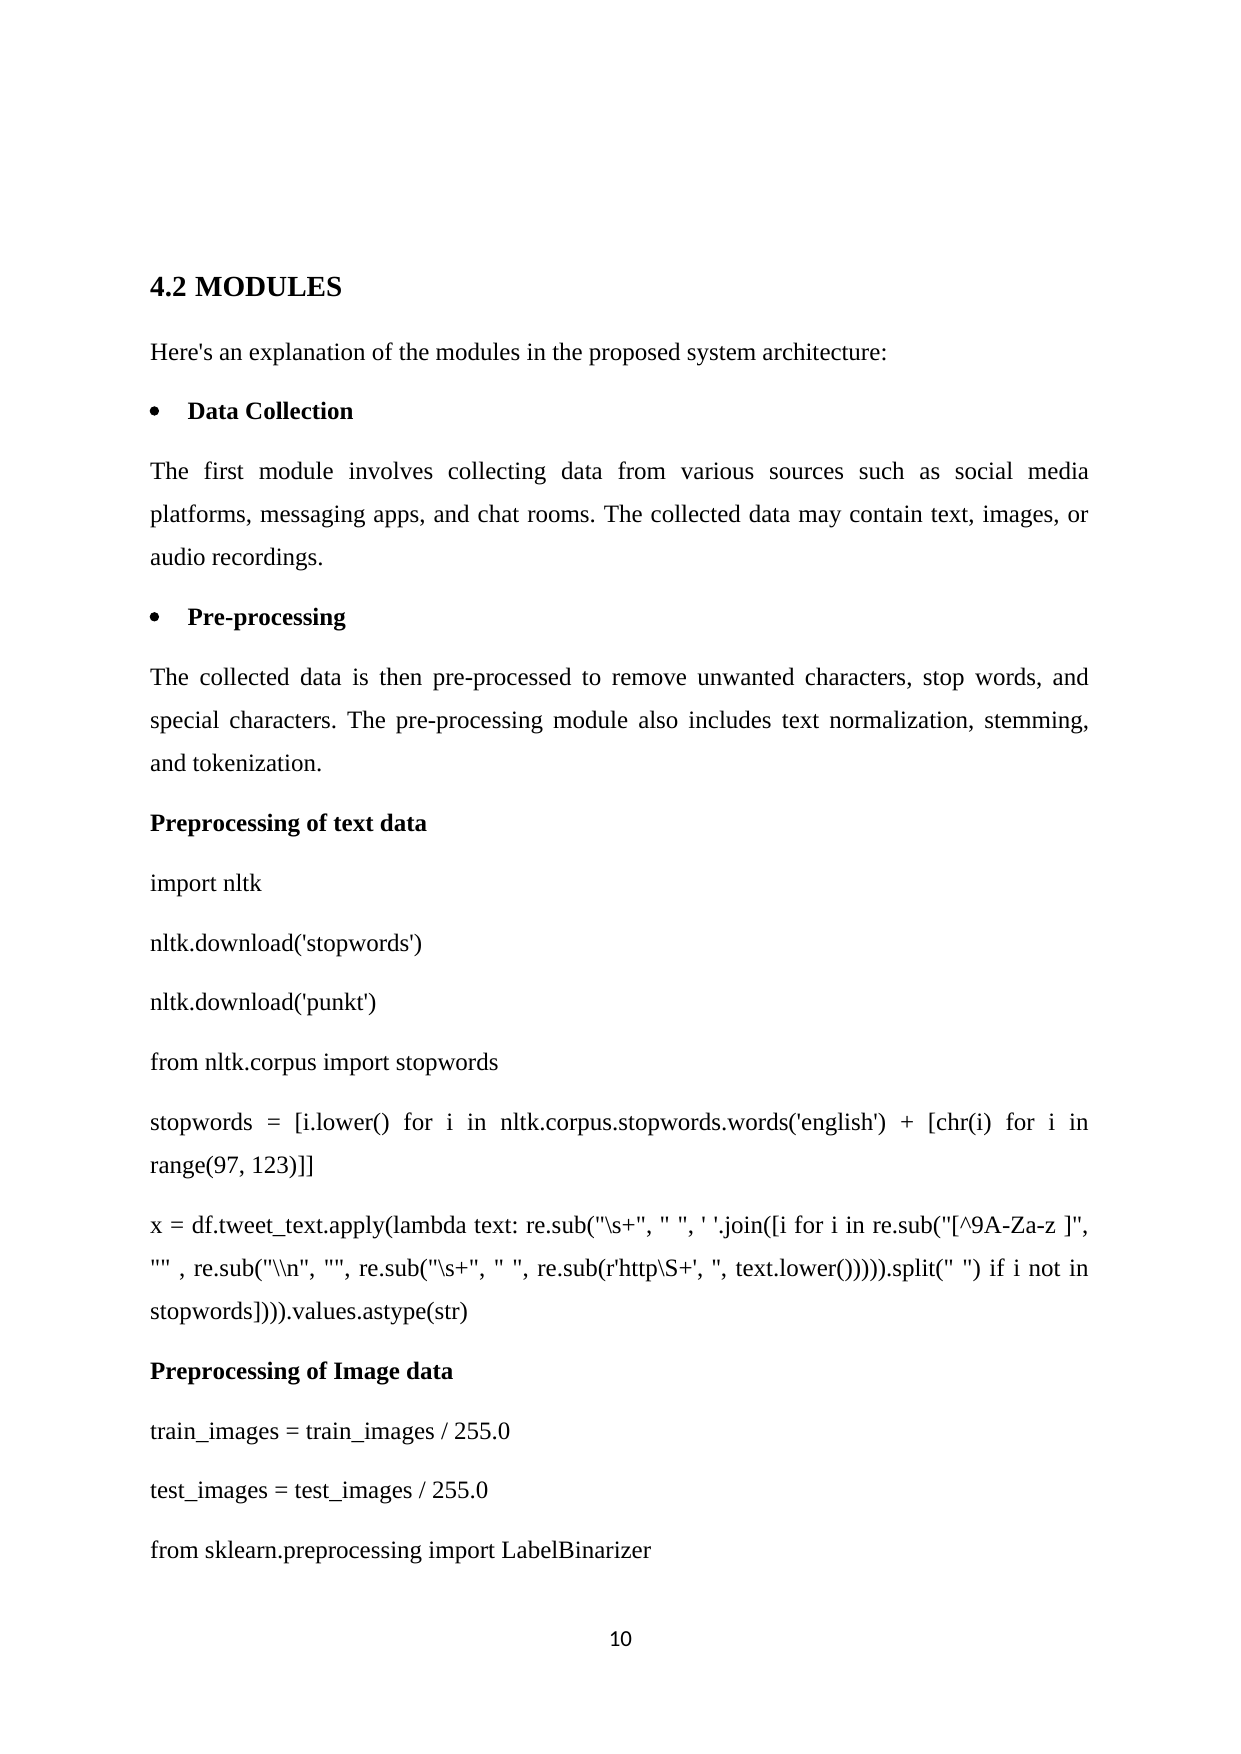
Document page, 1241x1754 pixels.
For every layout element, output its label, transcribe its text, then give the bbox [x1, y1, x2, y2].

text nltk.download('punkt') [150, 987, 1090, 1016]
text train_images = train_images / 255.0 [150, 1416, 1090, 1444]
text Preprocessing of Image data [150, 1356, 1090, 1385]
text The collected data is then pre-processed to remove unwanted characters, stop words, and special characters. The pre-processing module also includes text normalization, stemming, and tokenization. [150, 662, 1090, 777]
text stopwords = [i.lower() for i in nltk.corpus.stopwords.words('english') + [chr(i) for i in range(97, 123)]] [150, 1107, 1090, 1179]
text Here's an explanation of the modules in the proposed system architecture: [150, 337, 1090, 365]
text test_images = test_images / 255.0 [150, 1476, 1090, 1504]
text from sklearn.preprocessing import LabelBinarizer [150, 1535, 1090, 1564]
list Pre-processing [150, 602, 1090, 631]
text Preprocessing of text data [150, 808, 1090, 837]
text from nltk.corpus import stopwords [150, 1047, 1090, 1076]
list MODULES [150, 269, 1090, 303]
text x = df.tweet_text.apply(lambda text: re.sub("\s+", " ", ' '.join([i for i in re.sub("[^9A-Za-z ]", "" , re.sub("\\n", "", re.sub("\s+", " ", re.sub(r'http\S+', '', text.lower())))).split(" ") if i not in stopwords]))).values.astype(str) [150, 1210, 1090, 1325]
list Data Collection [150, 396, 1090, 425]
text The first module involves collecting data from various sources such as social media platforms, messaging apps, and chat rooms. The collected data may contain text, images, or audio recordings. [150, 456, 1090, 571]
text import nltk [150, 868, 1090, 897]
text nltk.download('stopwords') [150, 928, 1090, 956]
